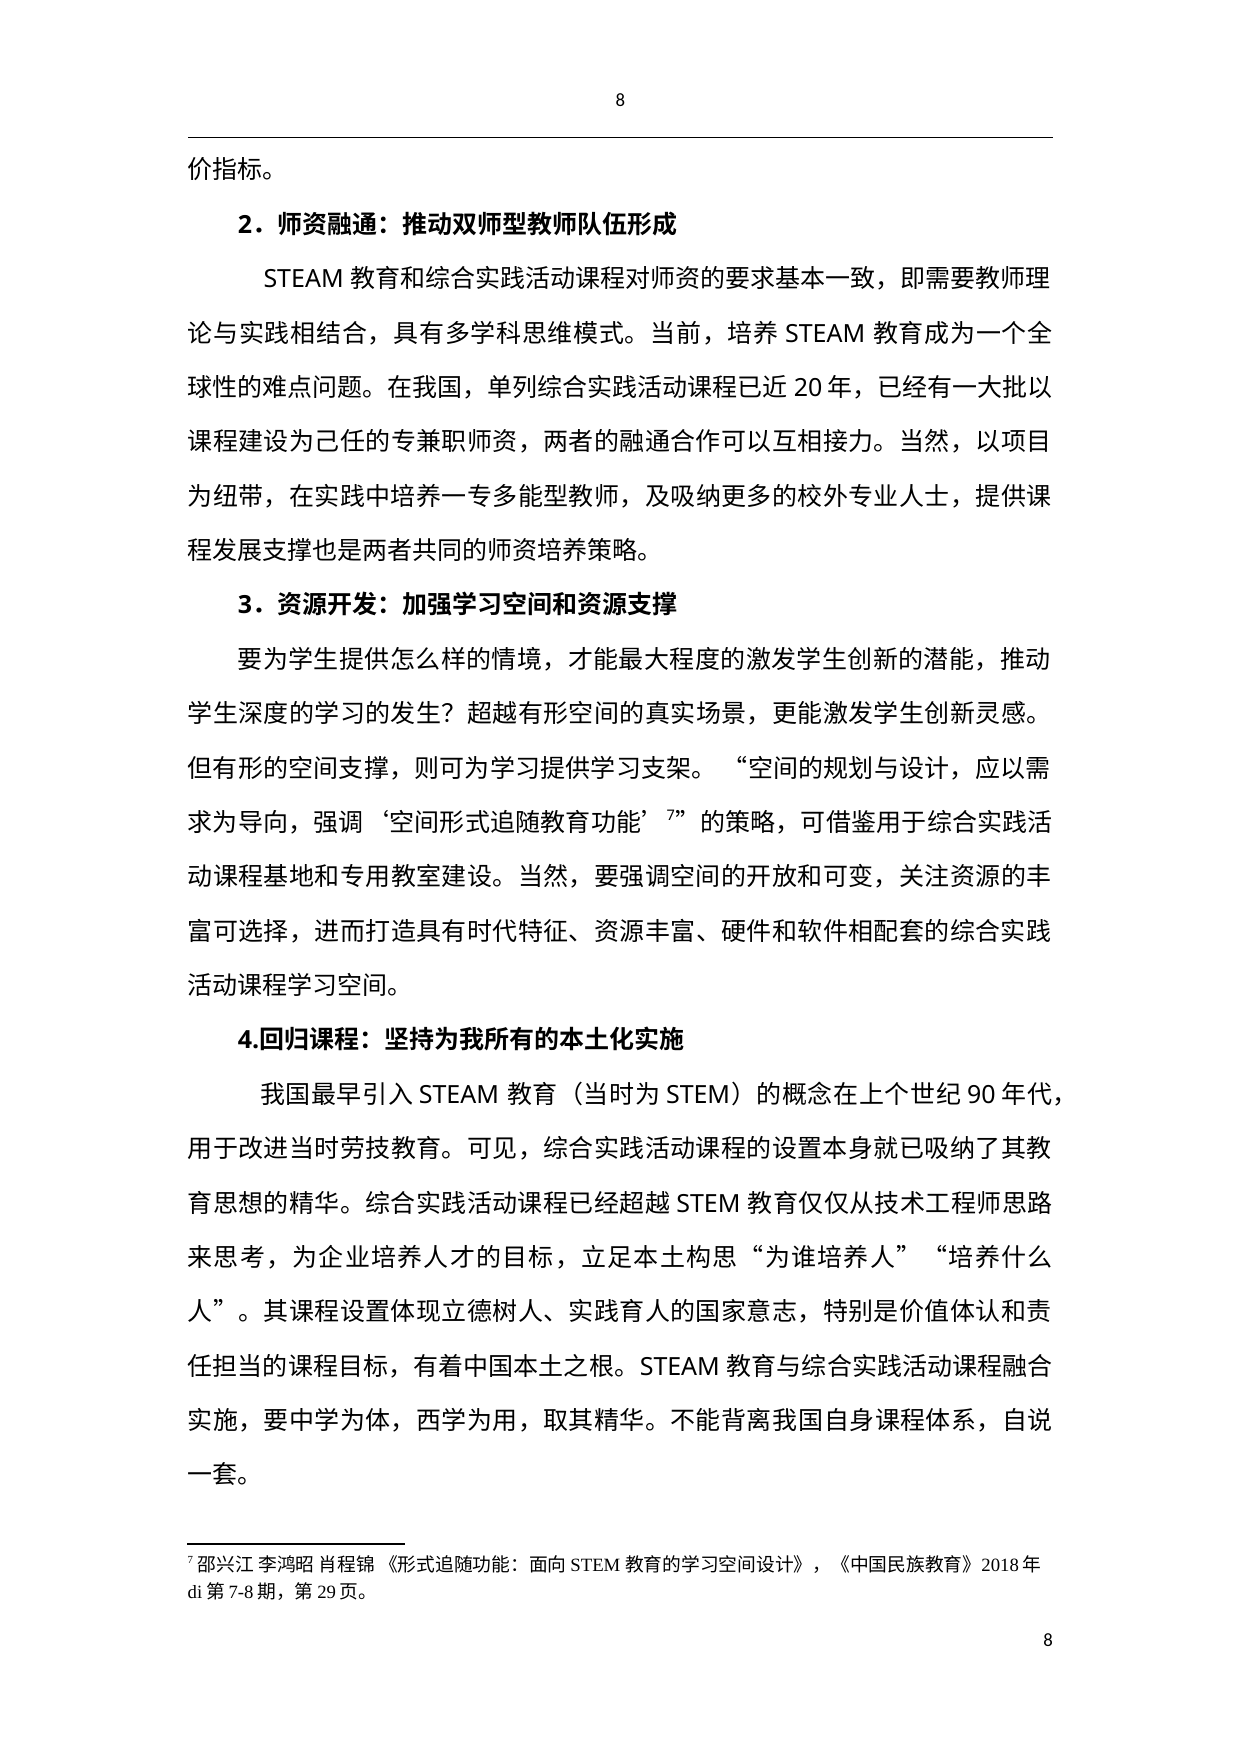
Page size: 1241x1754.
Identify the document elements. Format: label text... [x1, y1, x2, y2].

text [187, 150, 1053, 186]
text 3．资源开发：加强学习空间和资源支撑 [187, 585, 1053, 621]
text 4.回归课程：坚持为我所有的本土化实施 [187, 1020, 1053, 1056]
text 2．师资融通：推动双师型教师队伍形成 [187, 204, 1053, 241]
text 我国最早引入STEAM 教育（当时为STEM）的概念在上个世纪90年代，用于改进当时劳技教育。可见，综合实践活动课程的设置本身就已吸纳了其教育思想的精华。综合实践活动课程已经超越STEM 教育仅仅从技术工程师思路来思考，为企业培养人才的目标，立足本土构思“为谁培养人”“培养什么人”。其课程设置体现立德树人、实践育人的国家意志，特别是价值体认和责任担当的课程目标，有着中国本土之根。STEAM 教育与综合实践活动课程融合实施，要中学为体，西学为用，取其精华。不能背离我国自身课程体系，自说一套。 [187, 1074, 1053, 1491]
text 要为学生提供怎么样的情境，才能最大程度的激发学生创新的潜能，推动学生深度的学习的发生？超越有形空间的真实场景，更能激发学生创新灵感。但有形的空间支撑，则可为学习提供学习支架。 “空间的规划与设计，应以需求为导向，强调‘空间形式追随教育功能’”的策略，可借鉴用于综合实践活动课程基地和专用教室建设。当然，要强调空间的开放和可变，关注资源的丰富可选择，进而打造具有时代特征、资源丰富、硬件和软件相配套的综合实践活动课程学习空间。 [187, 639, 1053, 1002]
text STEAM 教育和综合实践活动课程对师资的要求基本一致，即需要教师理论与实践相结合，具有多学科思维模式。当前，培养STEAM 教育成为一个全球性的难点问题。在我国，单列综合实践活动课程已近20年，已经有一大批以课程建设为己任的专兼职师资，两者的融通合作可以互相接力。当然，以项目为纽带，在实践中培养一专多能型教师，及吸纳更多的校外专业人士，提供课程发展支撑也是两者共同的师资培养策略。 [187, 259, 1053, 567]
